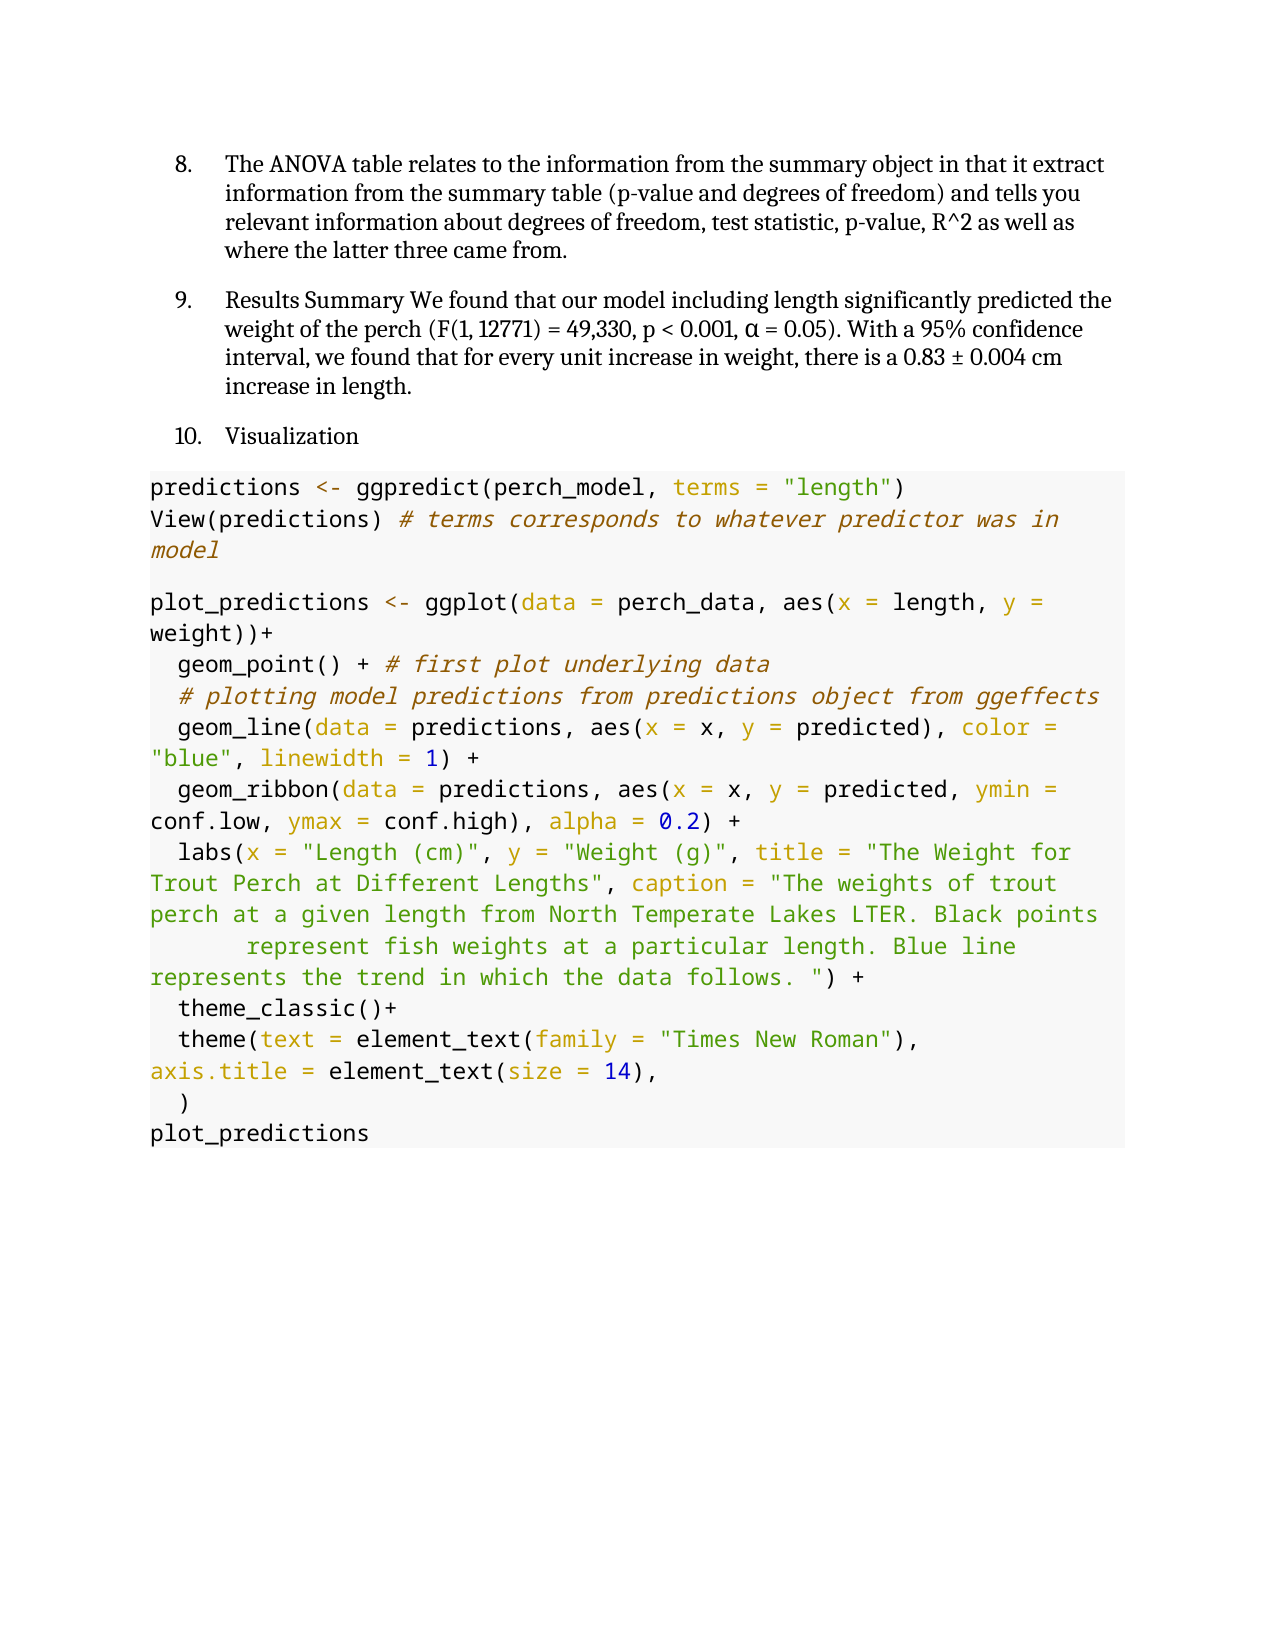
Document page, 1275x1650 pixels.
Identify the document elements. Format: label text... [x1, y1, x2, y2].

list Results Summary We found that our model including length significantly predicted the weight of the perch (F(1, 12771) = 49,330, p < 0.001, α = 0.05). With a 95% confidence interval, we found that for every unit increase in weight, there is a 0.83 ± 0.004 cm increase in length. [175, 286, 1125, 401]
text predictions <- ggpredict(perch_model, terms = "length") View(predictions) # terms corresponds to whatever predictor was in model [150, 471, 1125, 565]
list Visualization [175, 422, 1125, 450]
list The ANOVA table relates to the information from the summary object in that it extract information from the summary table (p-value and degrees of freedom) and tells you relevant information about degrees of freedom, test statistic, p-value, R^2 as well as where the latter three came from. [175, 150, 1125, 265]
text plot_predictions <- ggplot(data = perch_data, aes(x = length, y = weight))+ geom_point() + # first plot underlying data # plotting model predictions from predictions object from ggeffects geom_line(data = predictions, aes(x = x, y = predicted), color = "blue", linewidth = 1) + geom_ribbon(data = predictions, aes(x = x, y = predicted, ymin = conf.low, ymax = conf.high), alpha = 0.2) + labs(x = "Length (cm)", y = "Weight (g)", title = "The Weight for Trout Perch at Different Lengths", caption = "The weights of trout perch at a given length from North Temperate Lakes LTER. Black points represent fish weights at a particular length. Blue line represents the trend in which the data follows. ") + theme_classic()+ theme(text = element_text(family = "Times New Roman"), axis.title = element_text(size = 14), ) plot_predictions [150, 586, 1125, 1148]
